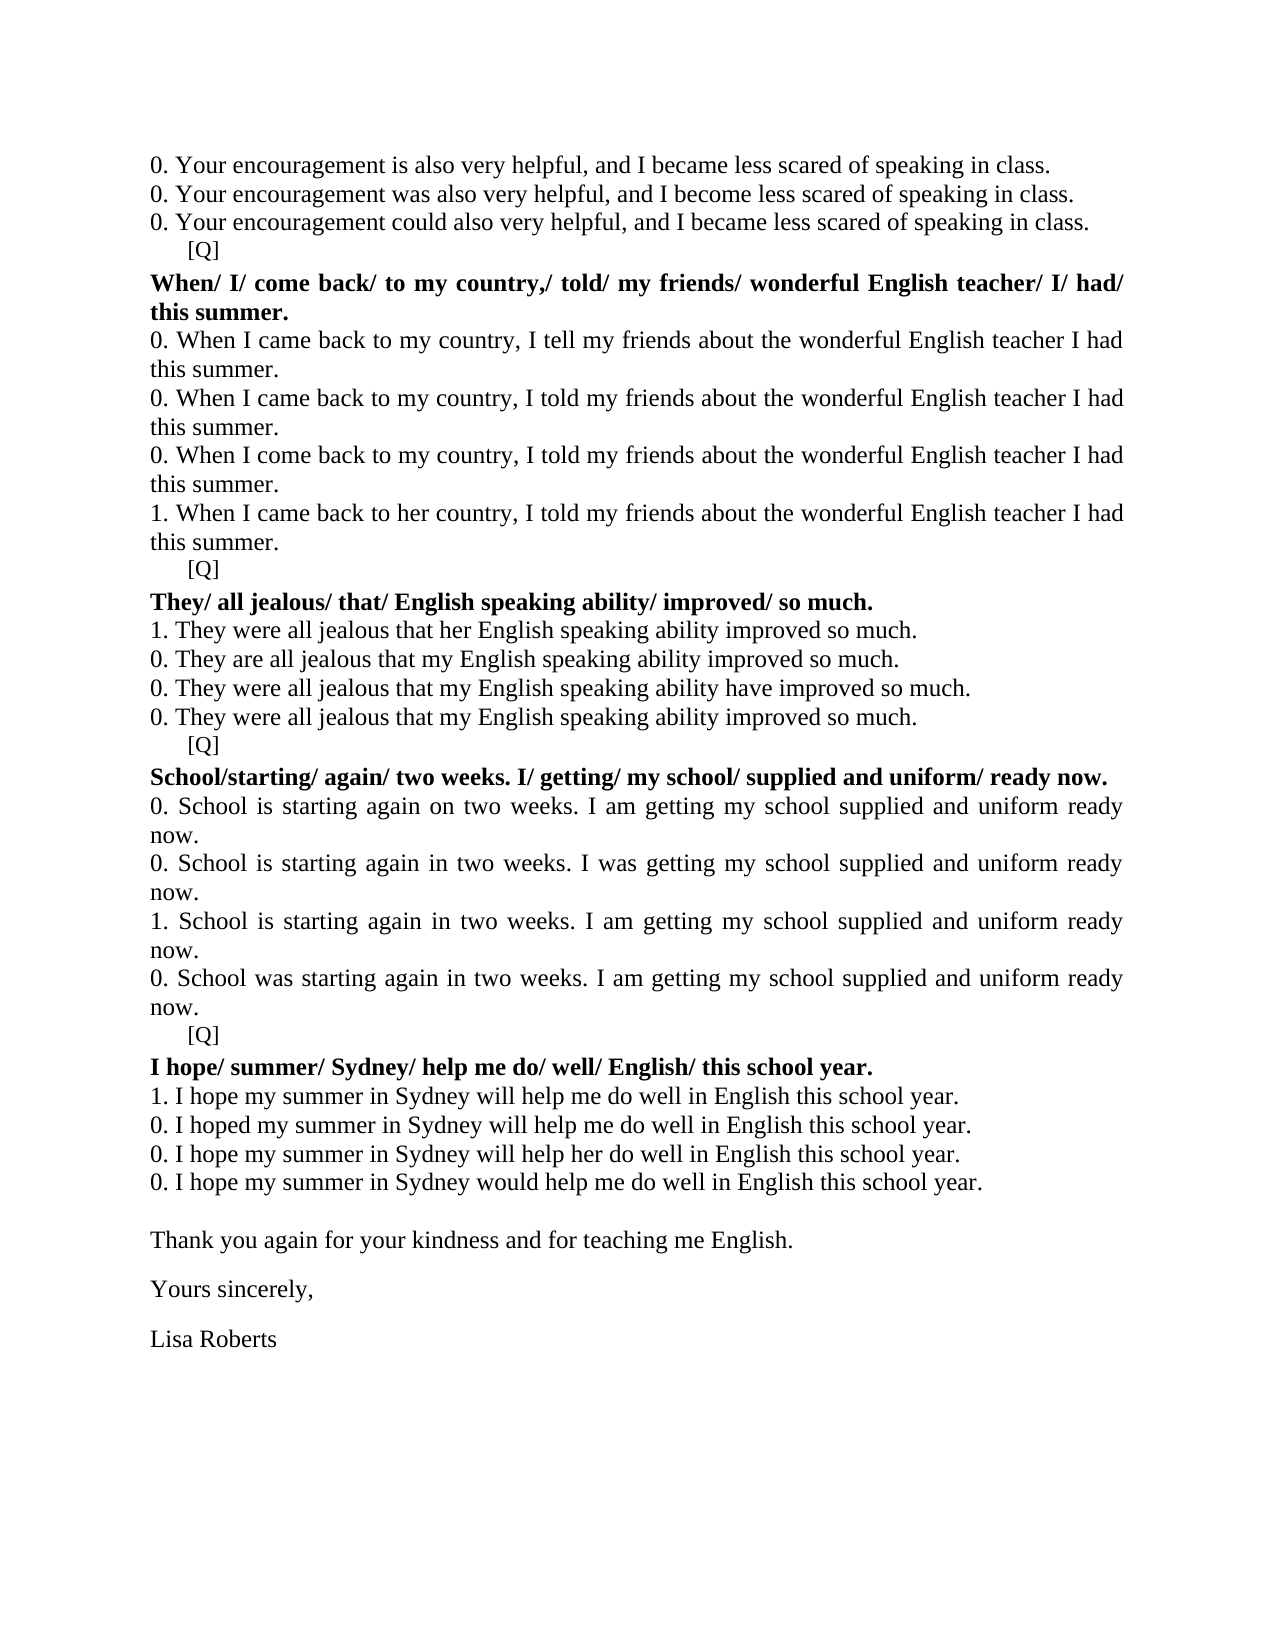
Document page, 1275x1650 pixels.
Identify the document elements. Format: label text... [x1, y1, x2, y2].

text 0. School is starting again in two weeks. I was getting my school supplied and uniform ready now. [150, 848, 1125, 906]
text 0. Your encouragement could also very helpful, and I became less scared of speaking in class. [150, 207, 1125, 236]
text 0. They were all jealous that my English speaking ability have improved so much. [150, 673, 1125, 702]
text [Q] [187, 555, 1125, 582]
text 1. They were all jealous that her English speaking ability improved so much. [150, 616, 1125, 644]
text 0. I hoped my summer in Sydney will help me do well in English this school year. [150, 1110, 1125, 1139]
text 0. They were all jealous that my English speaking ability improved so much. [150, 702, 1125, 731]
text [Q] [187, 236, 1125, 263]
text Lisa Roberts [150, 1324, 1125, 1353]
text [Q] [187, 731, 1125, 757]
text When/ I/ come back/ to my country,/ told/ my friends/ wonderful English teacher/ I/ had/ this summer. [150, 268, 1125, 325]
text 0. Your encouragement was also very helpful, and I become less scared of speaking in class. [150, 179, 1125, 207]
text 0. When I come back to my country, I told my friends about the wonderful English teacher I had this summer. [150, 440, 1125, 498]
text 0. When I came back to my country, I told my friends about the wonderful English teacher I had this summer. [150, 383, 1125, 440]
text 0. School was starting again in two weeks. I am getting my school supplied and uniform ready now. [150, 963, 1125, 1021]
text Thank you again for your kindness and for teaching me English. [150, 1225, 1125, 1254]
text [Q] [187, 1021, 1125, 1047]
text 0. Your encouragement is also very helpful, and I became less scared of speaking in class. [150, 150, 1125, 179]
text They/ all jealous/ that/ English speaking ability/ improved/ so much. [150, 587, 1125, 616]
text I hope/ summer/ Sydney/ help me do/ well/ English/ this school year. [150, 1052, 1125, 1081]
text 0. I hope my summer in Sydney would help me do well in English this school year. [150, 1167, 1125, 1196]
text 0. They are all jealous that my English speaking ability improved so much. [150, 644, 1125, 673]
text 0. When I came back to my country, I tell my friends about the wonderful English teacher I had this summer. [150, 325, 1125, 383]
text 1. I hope my summer in Sydney will help me do well in English this school year. [150, 1081, 1125, 1110]
text 0. I hope my summer in Sydney will help her do well in English this school year. [150, 1139, 1125, 1167]
text 1. When I came back to her country, I told my friends about the wonderful English teacher I had this summer. [150, 498, 1125, 555]
text Yours sincerely, [150, 1274, 1125, 1303]
text 0. School is starting again on two weeks. I am getting my school supplied and uniform ready now. [150, 791, 1125, 848]
text 1. School is starting again in two weeks. I am getting my school supplied and uniform ready now. [150, 906, 1125, 963]
text School/starting/ again/ two weeks. I/ getting/ my school/ supplied and uniform/ ready now. [150, 762, 1125, 791]
